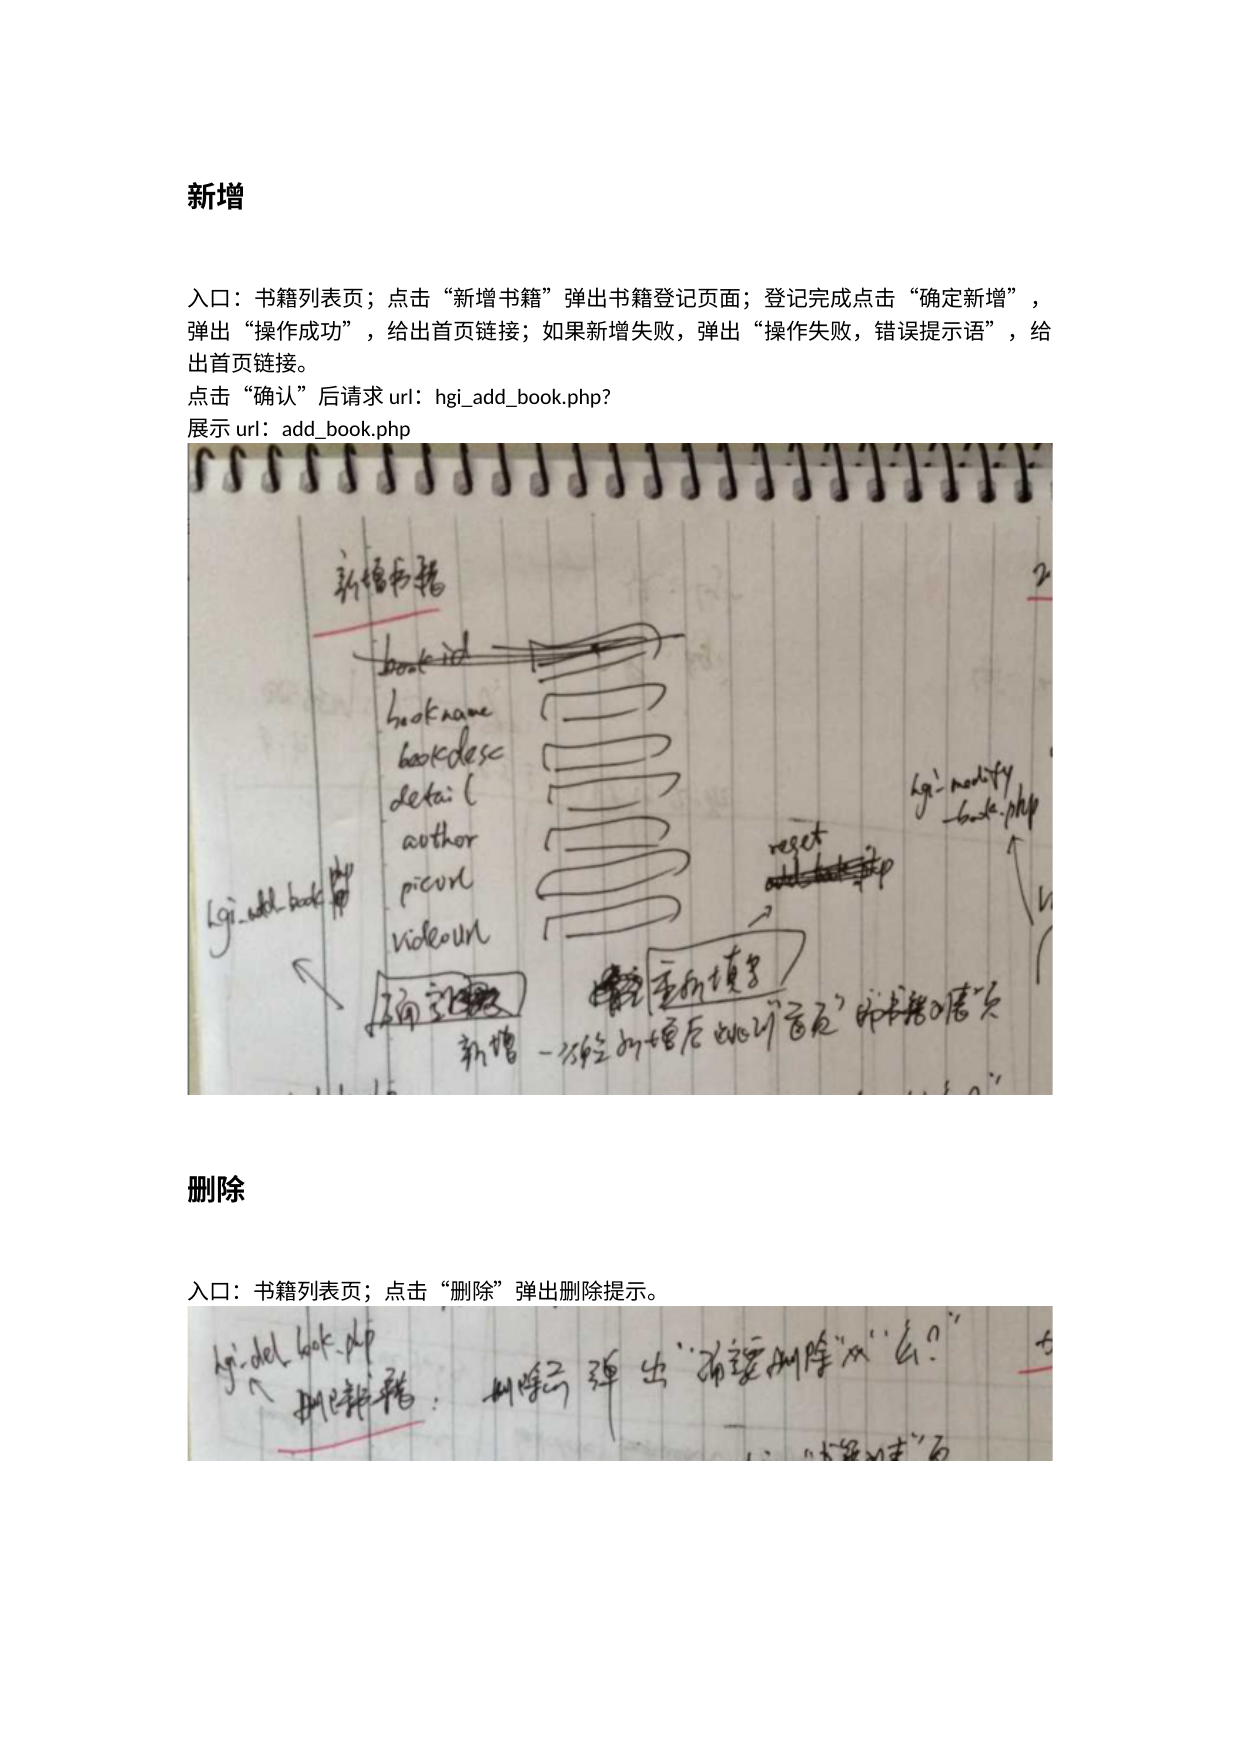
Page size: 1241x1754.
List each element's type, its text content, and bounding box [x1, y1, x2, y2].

picture [187, 443, 1053, 1095]
text 展示url：add_book.php [187, 411, 1053, 443]
text 入口：书籍列表页；点击“删除”弹出删除提示。 [187, 1274, 1053, 1306]
subtitle 新增 [187, 162, 1053, 227]
text 点击“确认”后请求url：hgi_add_book.php? [187, 378, 1053, 411]
subtitle 删除 [187, 1155, 1053, 1220]
picture [187, 1306, 1053, 1461]
text 入口：书籍列表页；点击“新增书籍”弹出书籍登记页面；登记完成点击“确定新增”，弹出“操作成功”，给出首页链接；如果新增失败，弹出“操作失败，错误提示语”，给出首页链接。 [187, 281, 1053, 378]
